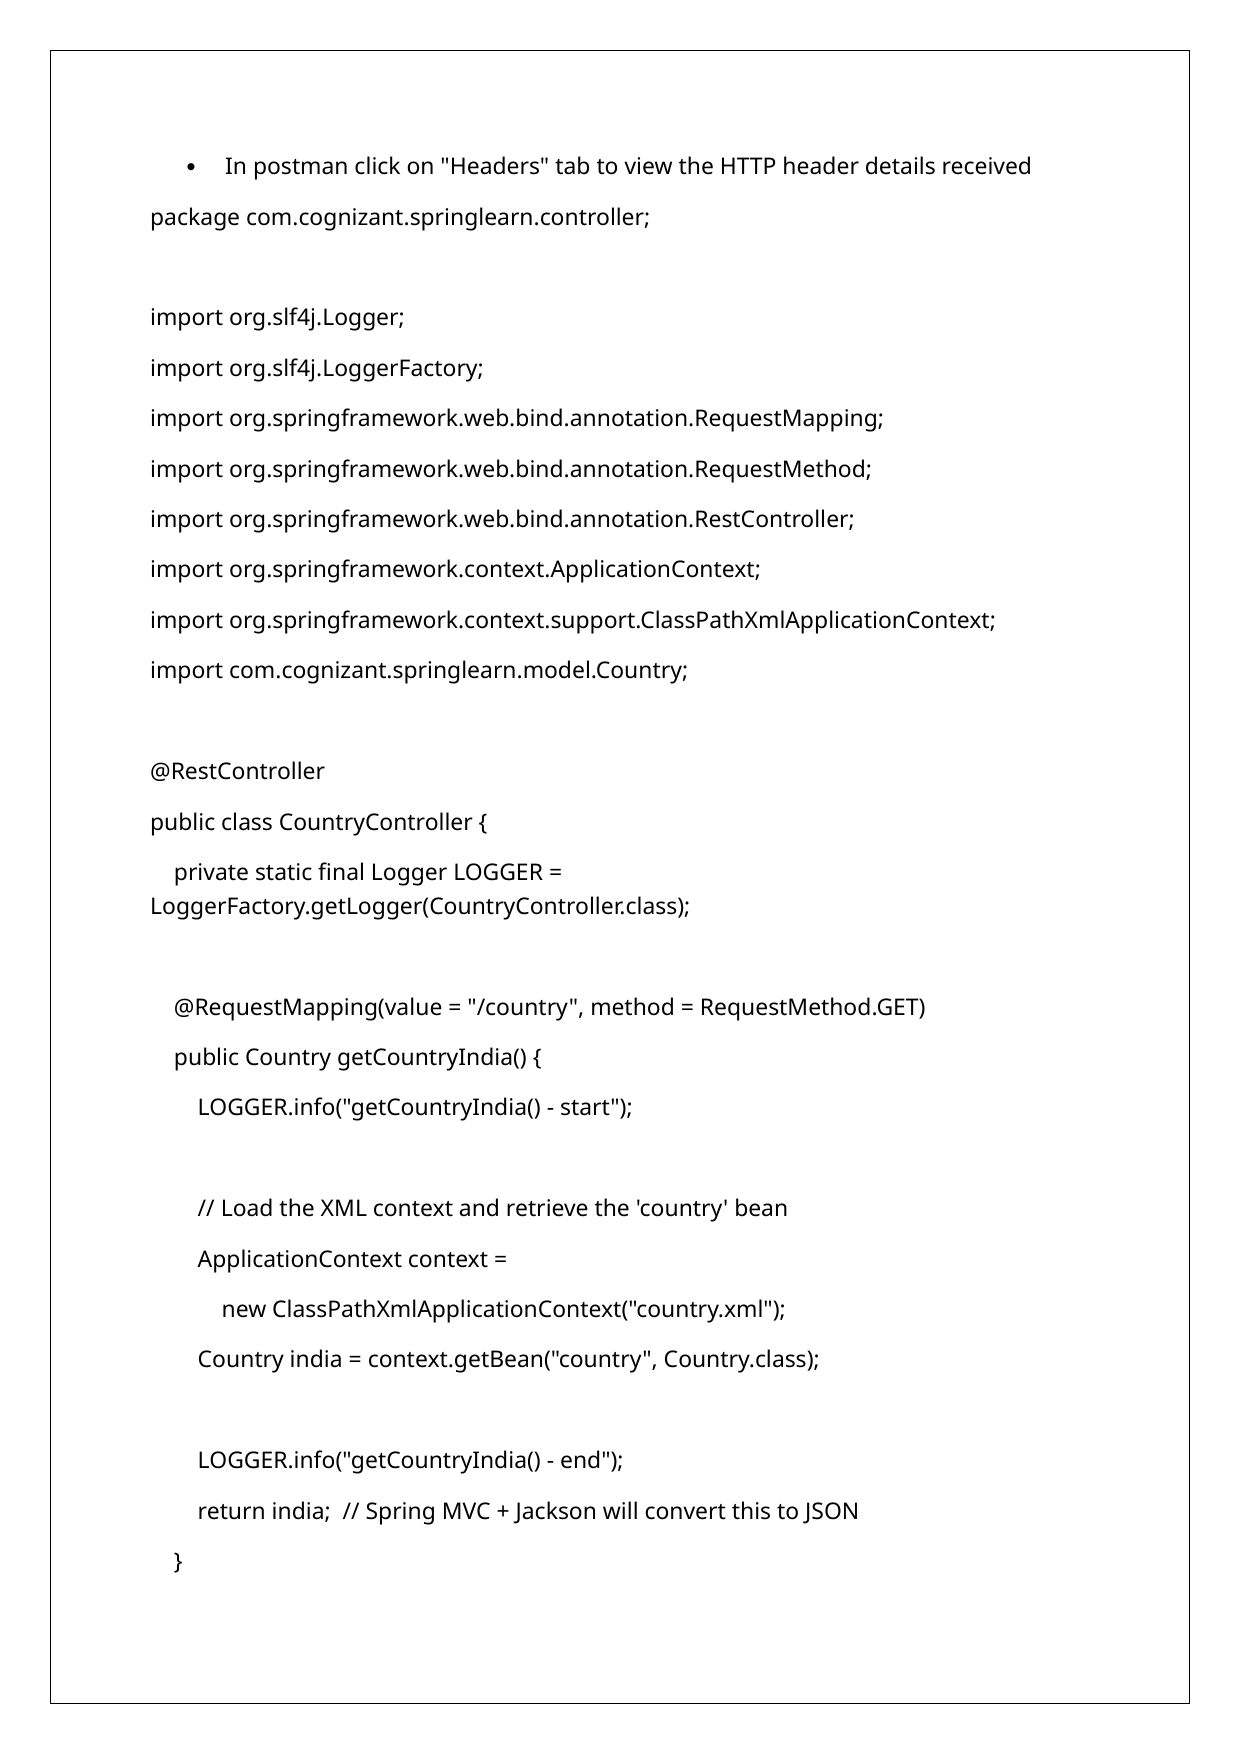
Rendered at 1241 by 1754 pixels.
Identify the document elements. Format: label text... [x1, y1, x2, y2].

text import org.springframework.web.bind.annotation.RestController; [150, 503, 1090, 534]
text import org.springframework.context.ApplicationContext; [150, 553, 1090, 584]
text // Load the XML context and retrieve the 'country' bean [150, 1192, 1090, 1223]
text private static final Logger LOGGER = LoggerFactory.getLogger(CountryController.class); [150, 856, 1090, 921]
text LOGGER.info("getCountryIndia() - end"); [150, 1444, 1090, 1475]
text @RestController [150, 755, 1090, 786]
text new ClassPathXmlApplicationContext("country.xml"); [150, 1293, 1090, 1324]
text ApplicationContext context = [150, 1242, 1090, 1274]
text Country india = context.getBean("country", Country.class); [150, 1343, 1090, 1374]
text return india; // Spring MVC + Jackson will convert this to JSON [150, 1494, 1090, 1526]
text import org.springframework.web.bind.annotation.RequestMethod; [150, 452, 1090, 484]
text import org.slf4j.Logger; [150, 301, 1090, 332]
text import org.springframework.web.bind.annotation.RequestMapping; [150, 402, 1090, 433]
text import org.springframework.context.support.ClassPathXmlApplicationContext; [150, 604, 1090, 635]
text public class CountryController { [150, 805, 1090, 837]
list In postman click on "Headers" tab to view the HTTP header details received [187, 150, 1090, 181]
text @RequestMapping(value = "/country", method = RequestMethod.GET) [150, 990, 1090, 1022]
text public Country getCountryIndia() { [150, 1041, 1090, 1072]
text package com.cognizant.springlearn.controller; [150, 200, 1090, 232]
text } [150, 1545, 1090, 1576]
text import com.cognizant.springlearn.model.Country; [150, 654, 1090, 685]
text LOGGER.info("getCountryIndia() - start"); [150, 1091, 1090, 1122]
text import org.slf4j.LoggerFactory; [150, 352, 1090, 383]
